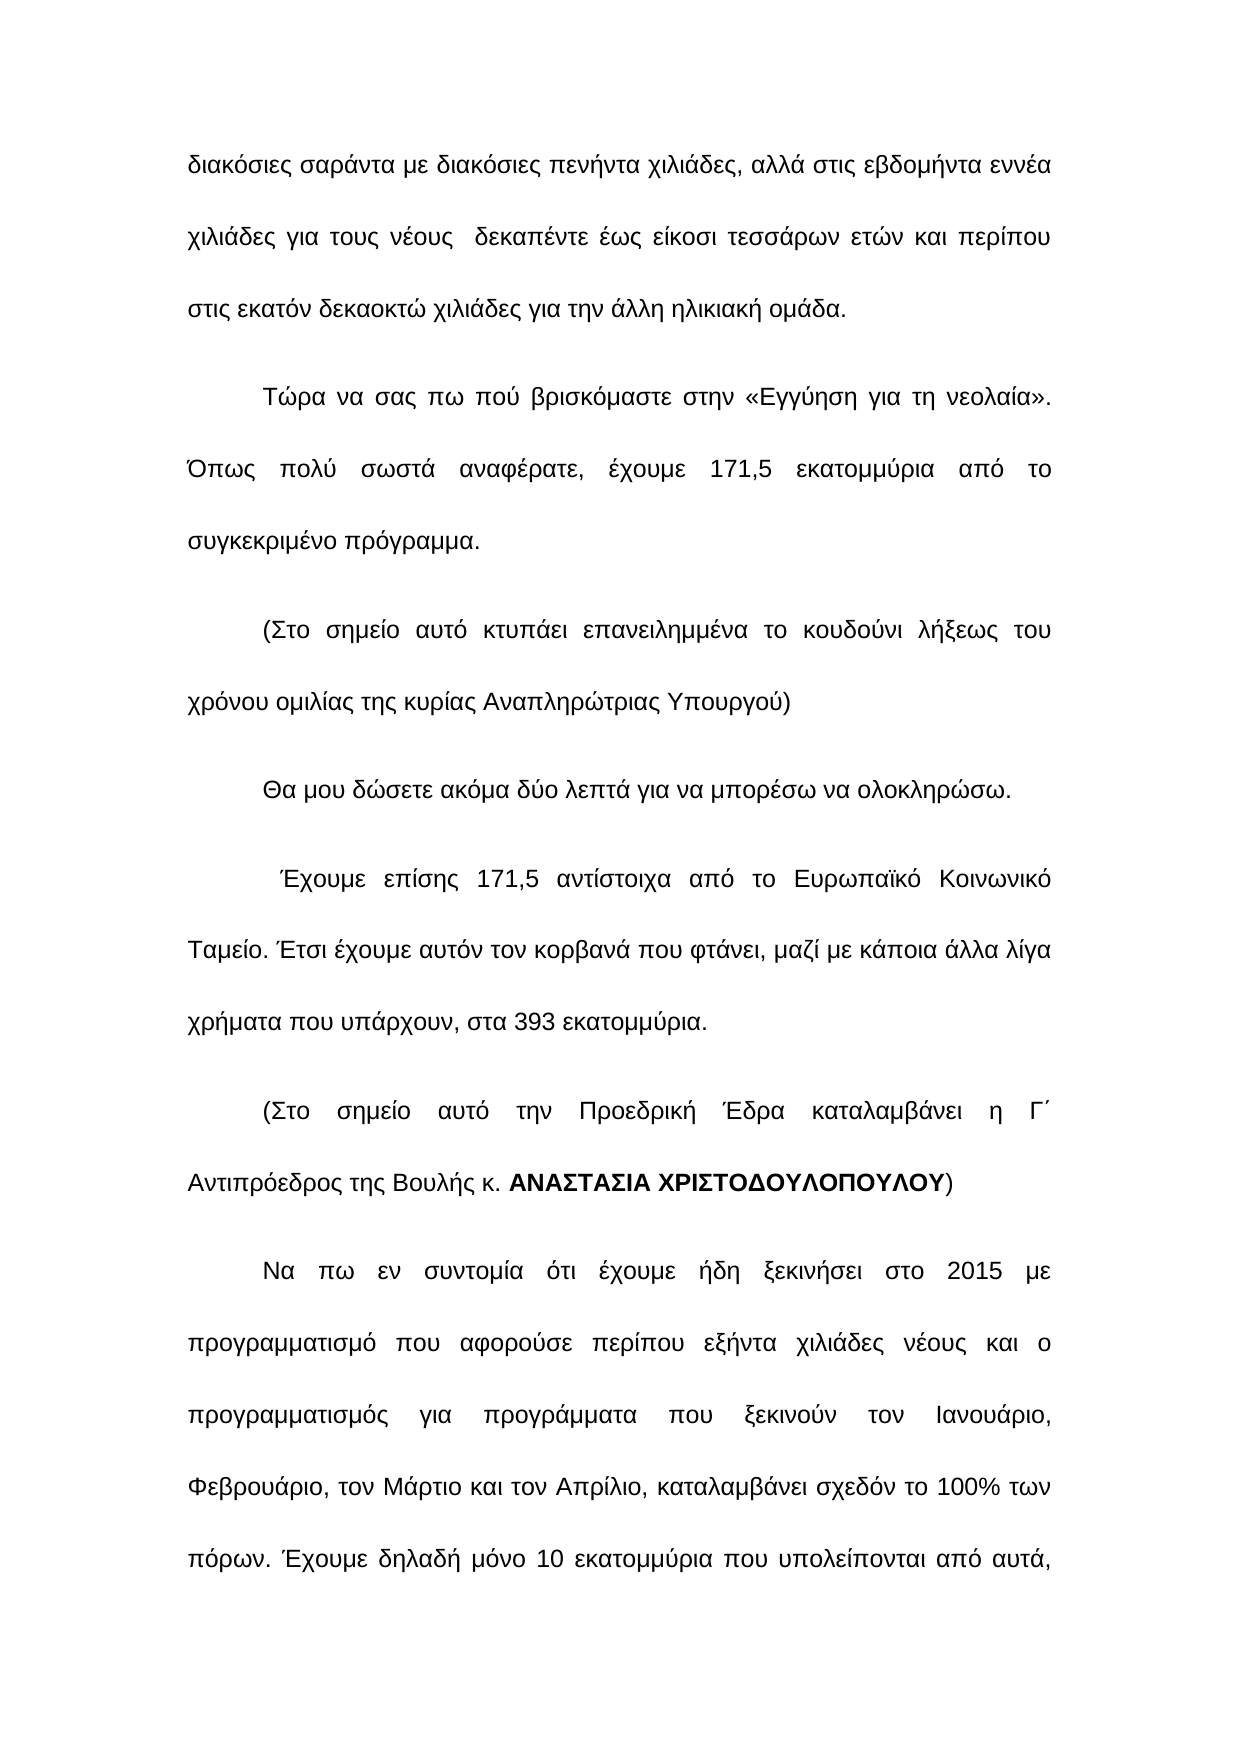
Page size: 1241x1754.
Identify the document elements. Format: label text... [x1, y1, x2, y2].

text Έχουμε επίσης 171,5 αντίστοιχα από το Ευρωπαϊκό Κοινωνικό Ταμείο. Έτσι έχουμε αυτόν τον κορβανά που φτάνει, μαζί με κάποια άλλα λίγα χρήματα που υπάρχουν, στα 393 εκατομμύρια. [187, 863, 1053, 1036]
text Τώρα να σας πω πού βρισκόμαστε στην «Εγγύηση για τη νεολαία». Όπως πολύ σωστά αναφέρατε, έχουμε 171,5 εκατομμύρια από το συγκεκριμένο πρόγραμμα. [187, 382, 1053, 555]
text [187, 150, 1053, 322]
text (Στο σημείο αυτό κτυπάει επανειλημμένα το κουδούνι λήξεως του χρόνου ομιλίας της κυρίας Αναπληρώτριας Υπουργού) [187, 614, 1053, 715]
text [187, 1256, 1053, 1572]
text (Στο σημείο αυτό την Προεδρική Έδρα καταλαμβάνει η Γ΄ Αντιπρόεδρος της Βουλής κ. ΑΝΑΣΤΑΣΙΑ ΧΡΙΣΤΟΔΟΥΛΟΠΟΥΛΟΥ) [187, 1096, 1053, 1196]
text Θα μου δώσετε ακόμα δύο λεπτά για να μπορέσω να ολοκληρώσω. [187, 775, 1053, 804]
